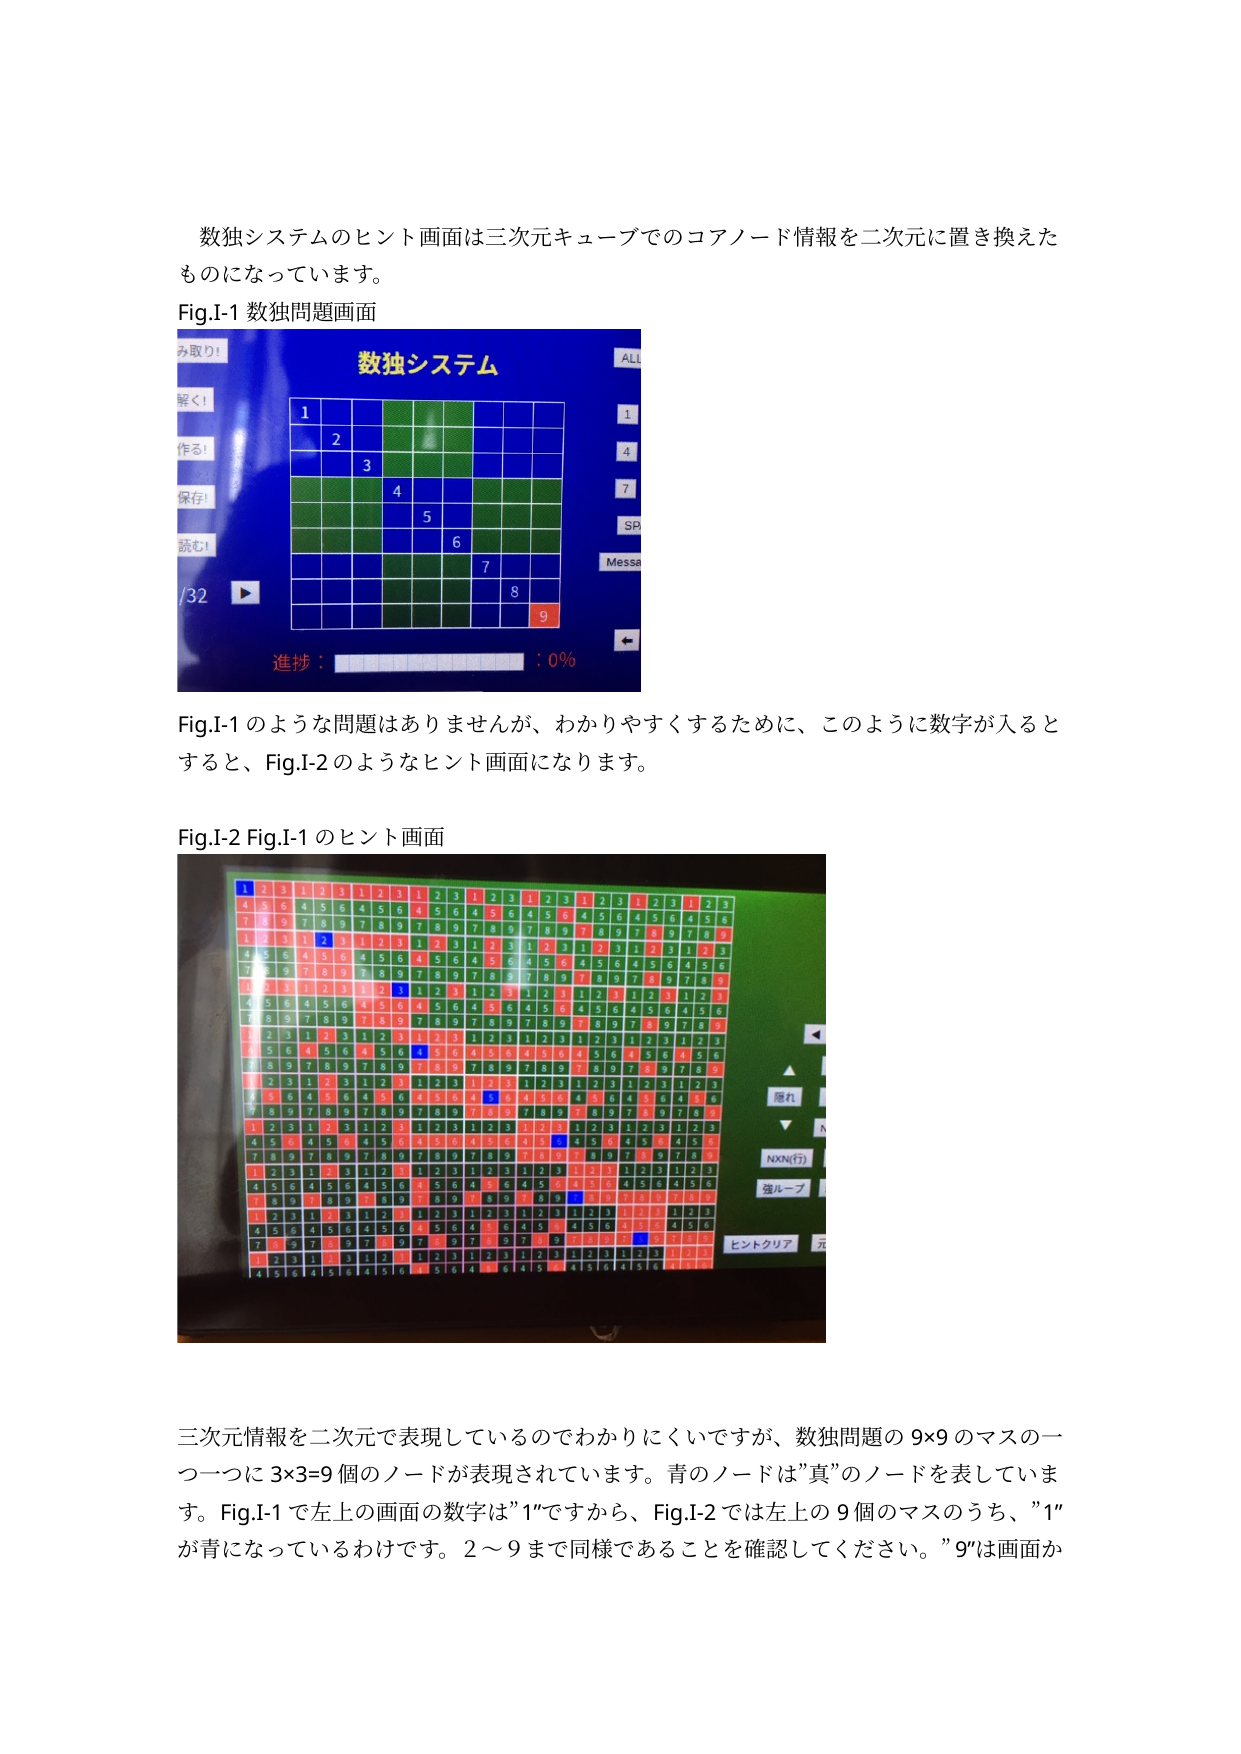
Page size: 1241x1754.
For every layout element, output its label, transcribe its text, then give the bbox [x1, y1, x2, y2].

picture [177, 854, 826, 1343]
picture [177, 329, 641, 692]
text Fig.I-1 数独問題画面 [177, 292, 1063, 329]
text Fig.I-2 Fig.I-1のヒント画面 [177, 817, 1063, 854]
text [177, 1417, 1063, 1567]
text 数独システムのヒント画面は三次元キューブでのコアノード情報を二次元に置き換えたものになっています。 [177, 217, 1063, 292]
text Fig.I-1のような問題はありませんが、わかりやすくするために、このように数字が入るとすると、Fig.I-2のようなヒント画面になります。 [177, 704, 1063, 779]
